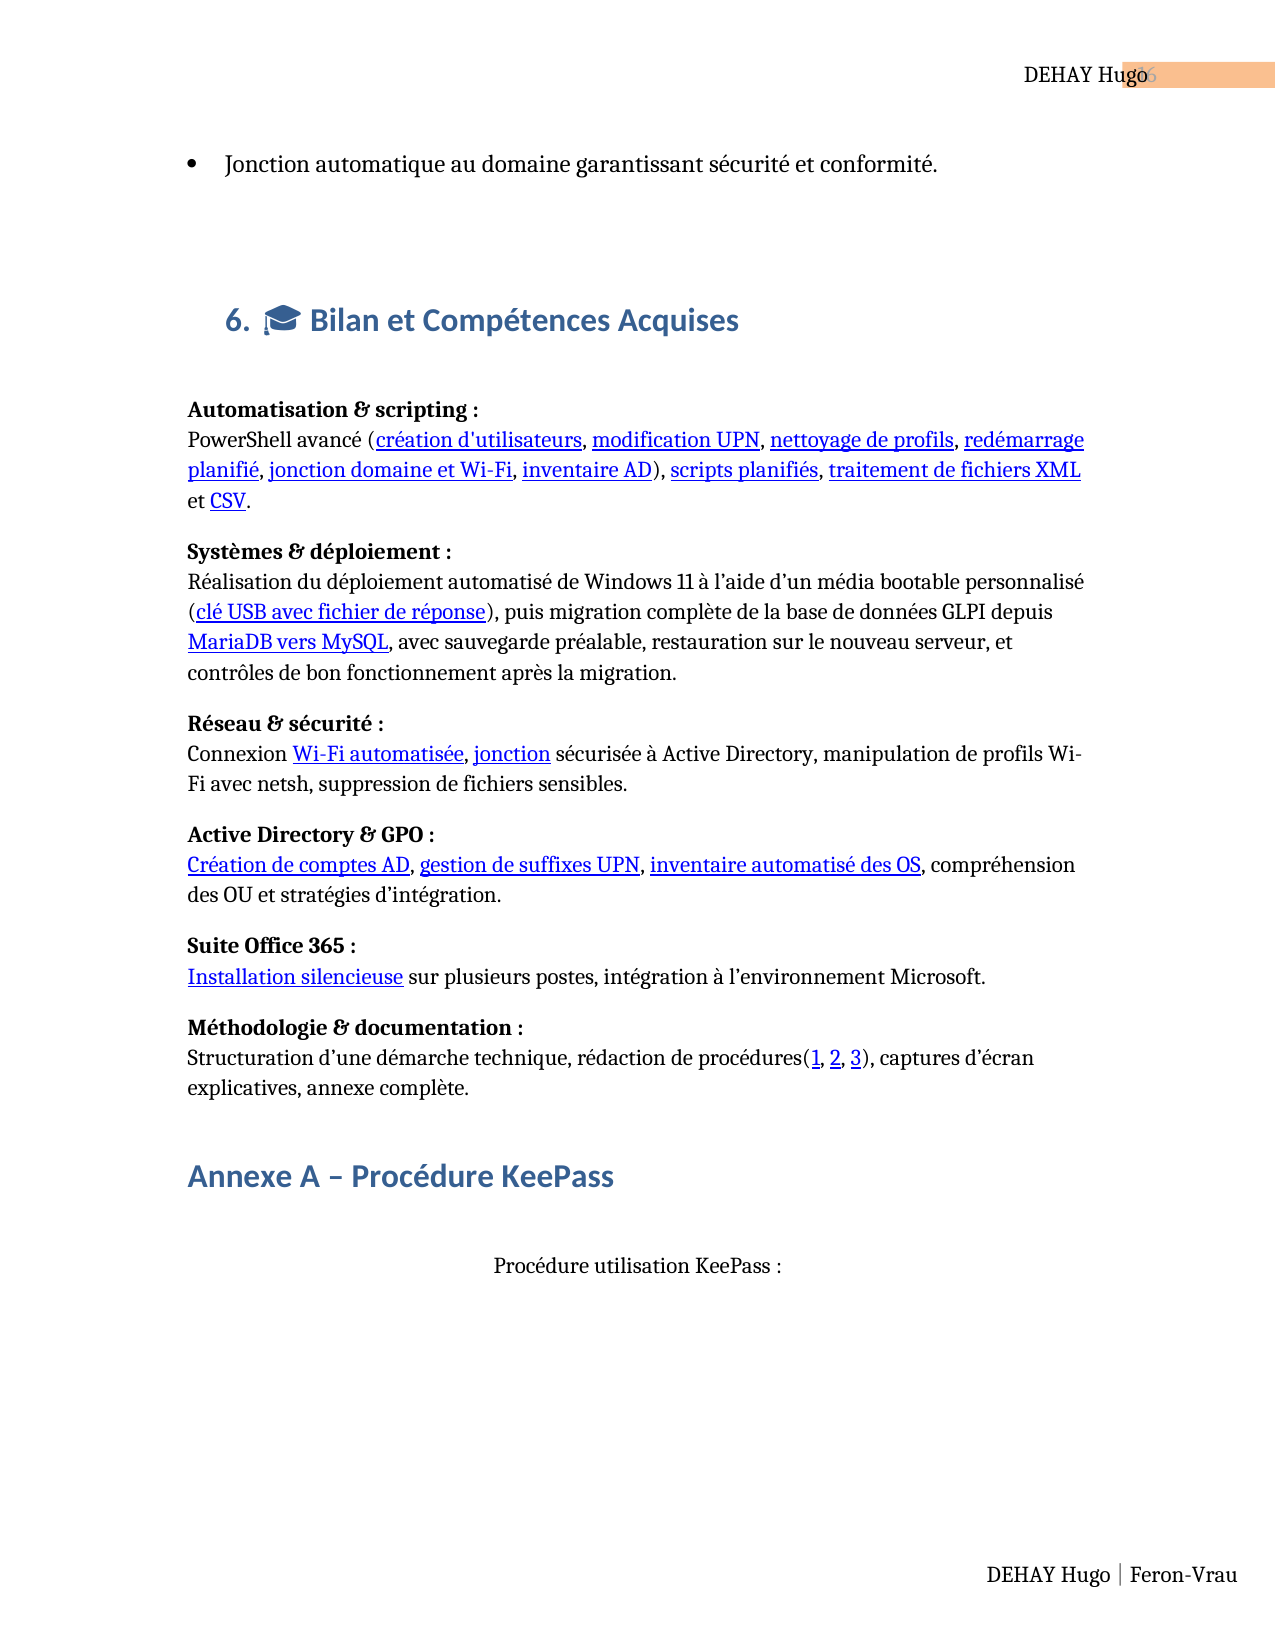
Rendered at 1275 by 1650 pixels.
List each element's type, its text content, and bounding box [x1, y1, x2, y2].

text Systèmes & déploiement : Réalisation du déploiement automatisé de Windows 11 à l’aide d’un média bootable personnalisé (clé USB avec fichier de réponse), puis migration complète de la base de données GLPI depuis MariaDB vers MySQL, avec sauvegarde préalable, restauration sur le nouveau serveur, et contrôles de bon fonctionnement après la migration. [187, 538, 1087, 686]
subtitle 🎓 Bilan et Compétences Acquises [225, 299, 1087, 340]
text Procédure utilisation KeePass : [187, 1253, 1087, 1279]
text Réseau & sécurité : Connexion Wi-Fi automatisée, jonction sécurisée à Active Directory, manipulation de profils Wi-Fi avec netsh, suppression de fichiers sensibles. [187, 710, 1087, 797]
text Méthodologie & documentation : Structuration d’une démarche technique, rédaction de procédures(1, 2, 3), captures d’écran explicatives, annexe complète. [187, 1014, 1087, 1101]
text Automatisation & scripting : PowerShell avancé (création d'utilisateurs, modification UPN, nettoyage de profils, redémarrage planifié, jonction domaine et Wi-Fi, inventaire AD), scripts planifiés, traitement de fichiers XML et CSV. [187, 397, 1087, 514]
text Active Directory & GPO : Création de comptes AD, gestion de suffixes UPN, inventaire automatisé des OS, compréhension des OU et stratégies d’intégration. [187, 822, 1087, 909]
subtitle Annexe A – Procédure KeePass [187, 1155, 1087, 1196]
list Jonction automatique au domaine garantissant sécurité et conformité. [187, 150, 1087, 179]
text Suite Office 365 : Installation silencieuse sur plusieurs postes, intégration à l’environnement Microsoft. [187, 933, 1087, 990]
